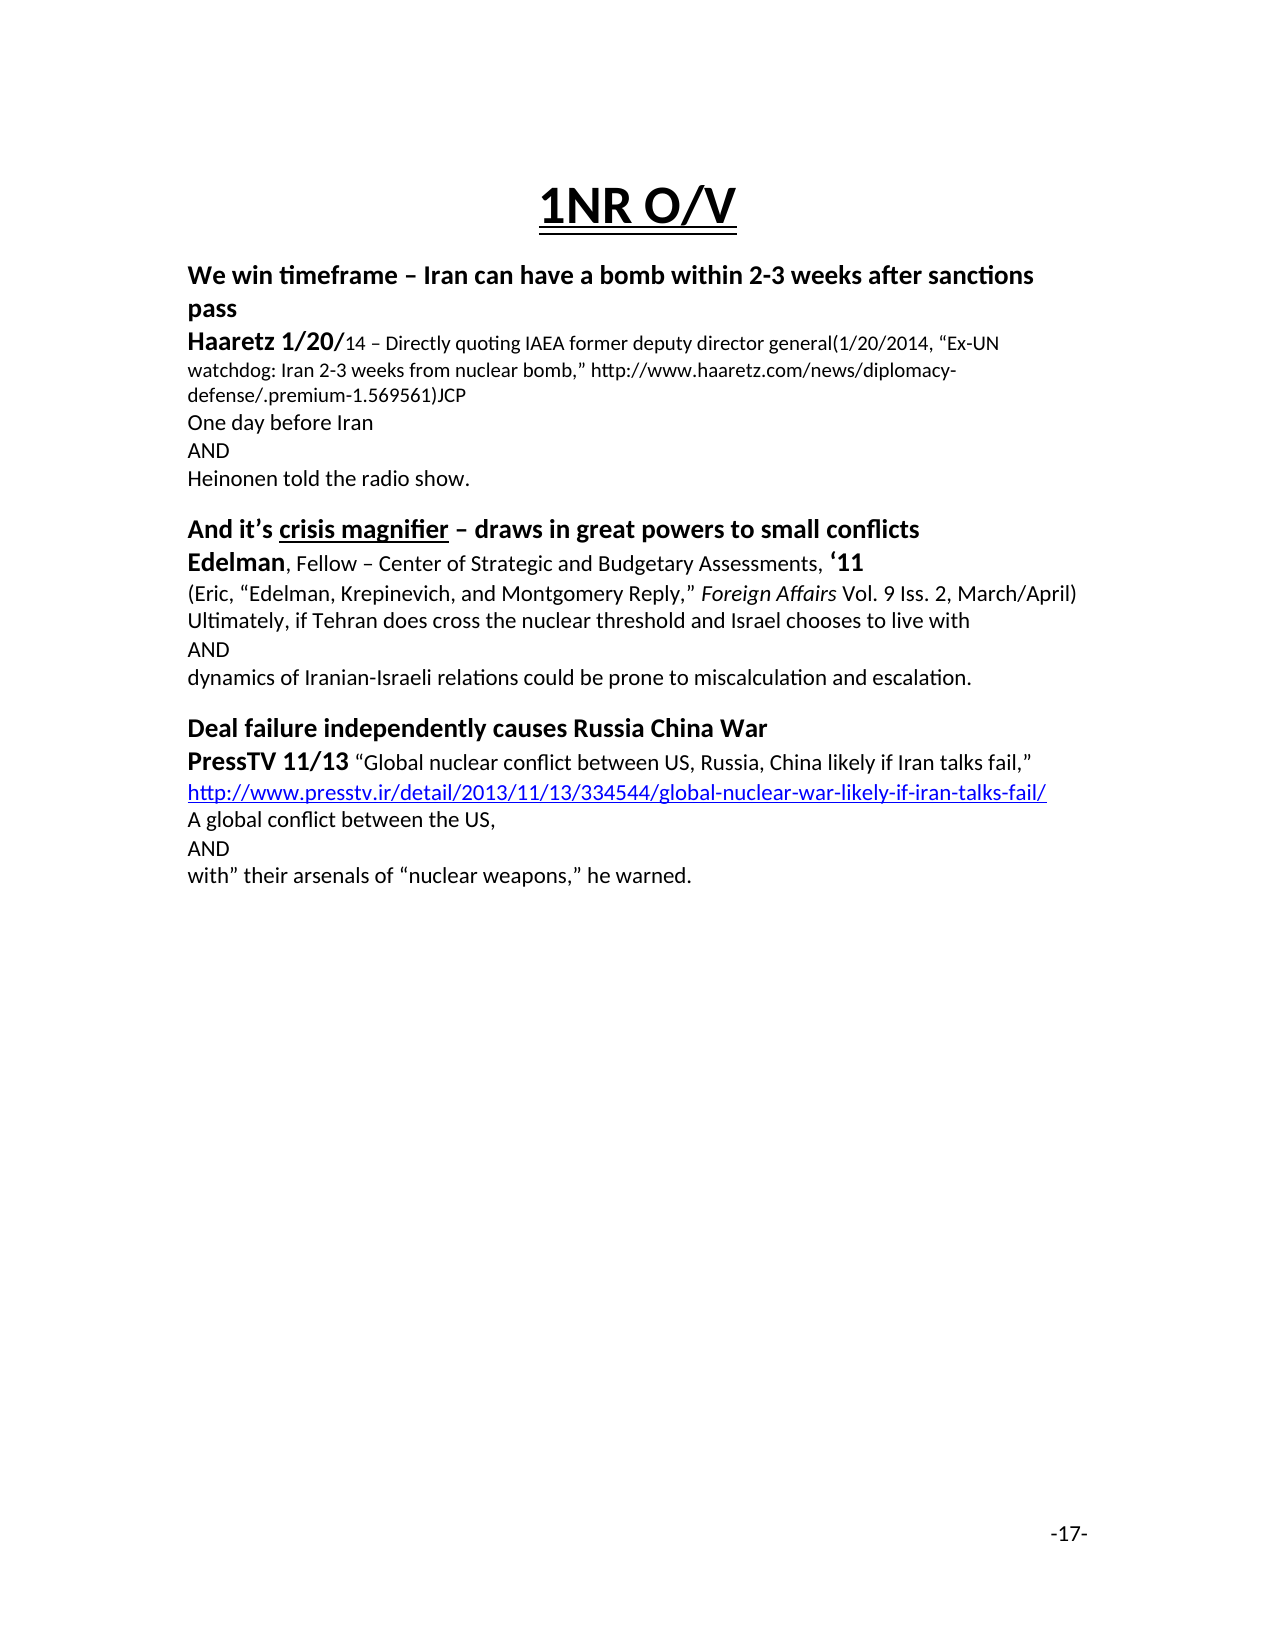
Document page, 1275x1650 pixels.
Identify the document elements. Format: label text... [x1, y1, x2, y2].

text PressTV 11/13 “Global nuclear conflict between US, Russia, China likely if Iran talks fail,” http://www.presstv.ir/detail/2013/11/13/334544/global-nuclear-war-likely-if-iran-talks-fail/ [187, 744, 1087, 806]
text AND [187, 436, 1087, 464]
text Haaretz 1/20/14 – Directly quoting IAEA former deputy director general(1/20/2014, “Ex-UN watchdog: Iran 2-3 weeks from nuclear bomb,” http://www.haaretz.com/news/diplomacy-defense/.premium-1.569561)JCP [187, 324, 1087, 408]
subtitle 1NR O/V [187, 171, 1087, 237]
text dynamics of Iranian-Israeli relations could be prone to miscalculation and escalation. [187, 663, 1087, 691]
subtitle We win timeframe – Iran can have a bomb within 2-3 weeks after sanctions pass [187, 258, 1087, 324]
text with” their arsenals of “nuclear weapons,” he warned. [187, 862, 1087, 890]
text One day before Iran [187, 408, 1087, 436]
text Edelman, Fellow – Center of Strategic and Budgetary Assessments, ‘11 [187, 546, 1087, 579]
subtitle And it’s crisis magnifier – draws in great powers to small conflicts [187, 513, 1087, 546]
text (Eric, “Edelman, Krepinevich, and Montgomery Reply,” Foreign Affairs Vol. 9 Iss. 2, March/April) [187, 579, 1087, 607]
subtitle Deal failure independently causes Russia China War [187, 712, 1087, 744]
text AND [187, 834, 1087, 862]
text Ultimately, if Tehran does cross the nuclear threshold and Israel chooses to live with [187, 607, 1087, 635]
text A global conflict between the US, [187, 806, 1087, 834]
text AND [187, 635, 1087, 663]
text Heinonen told the radio show. [187, 464, 1087, 492]
